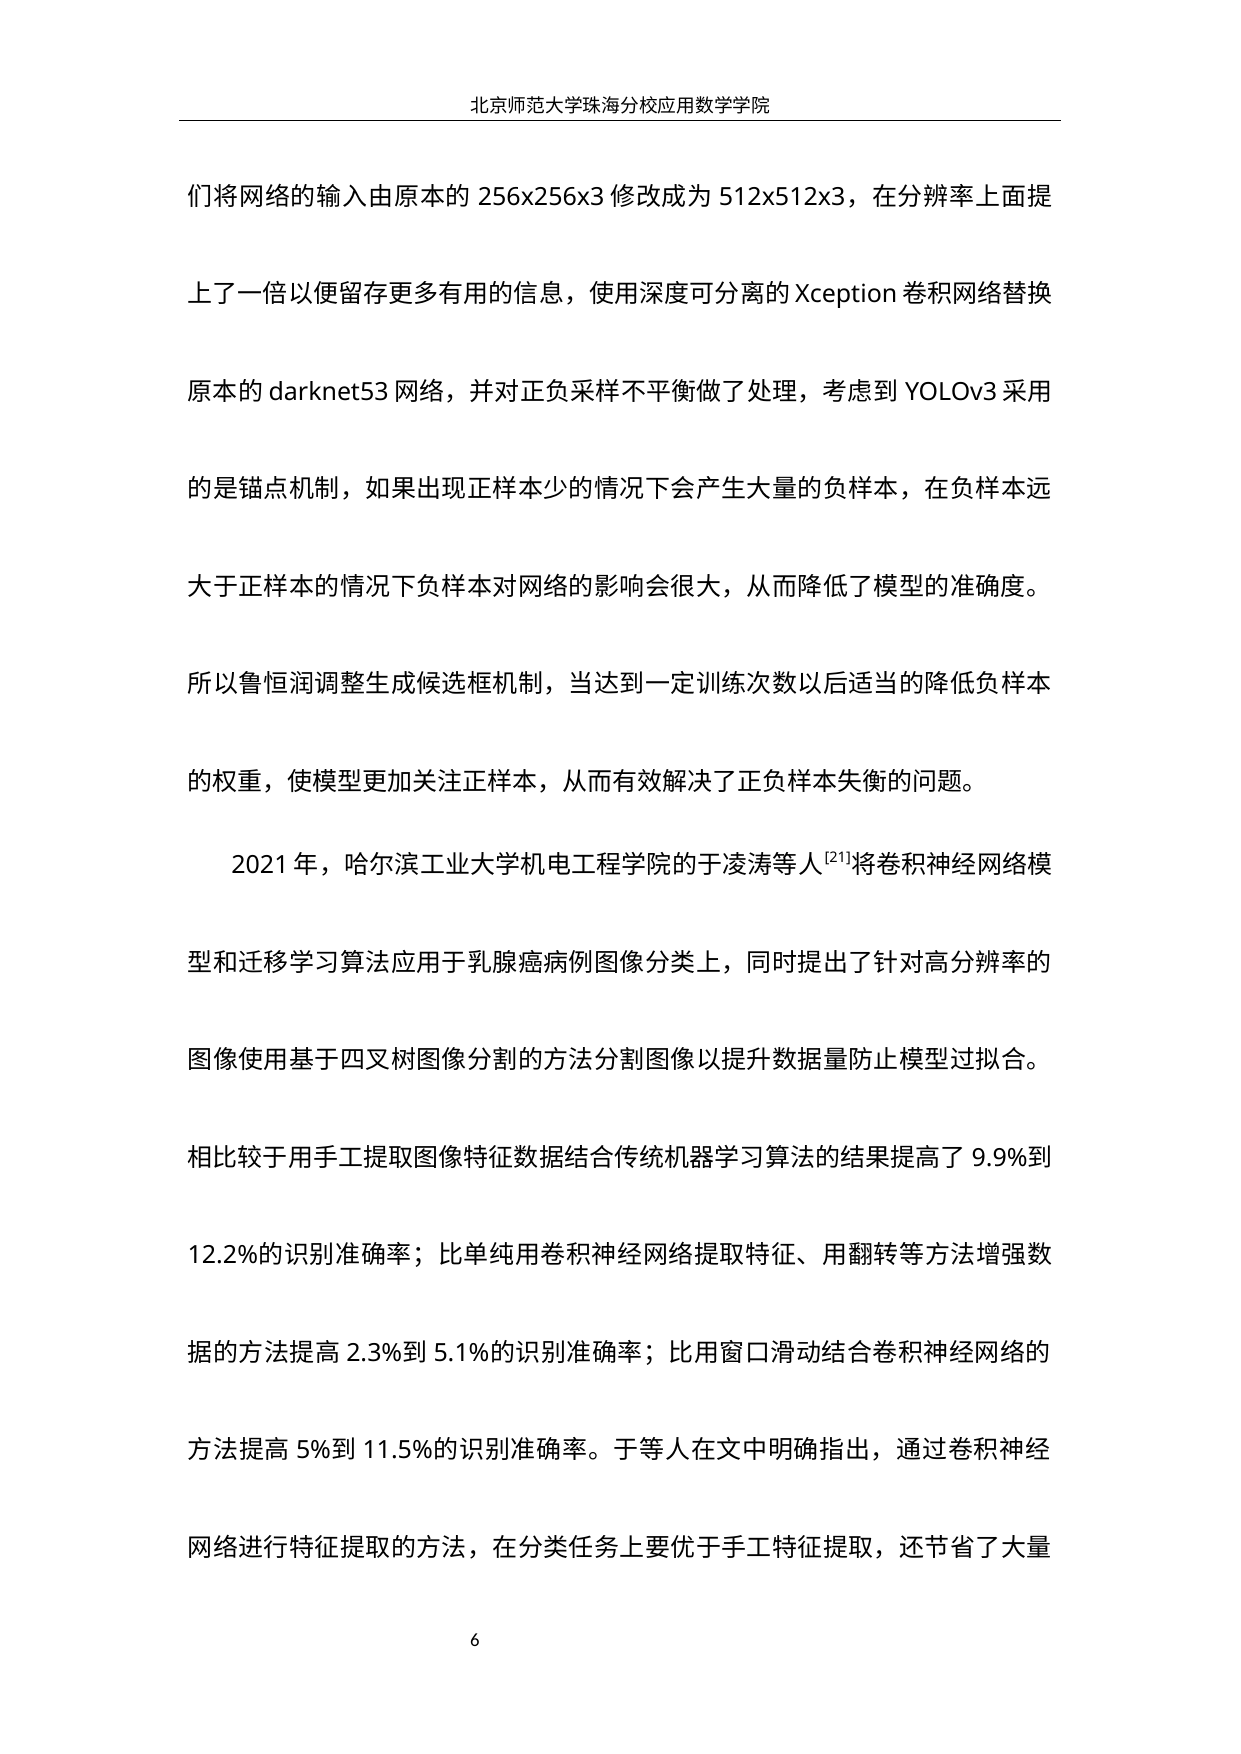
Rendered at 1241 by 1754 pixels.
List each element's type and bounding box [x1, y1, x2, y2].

list [187, 830, 1053, 1578]
list [187, 162, 1053, 812]
